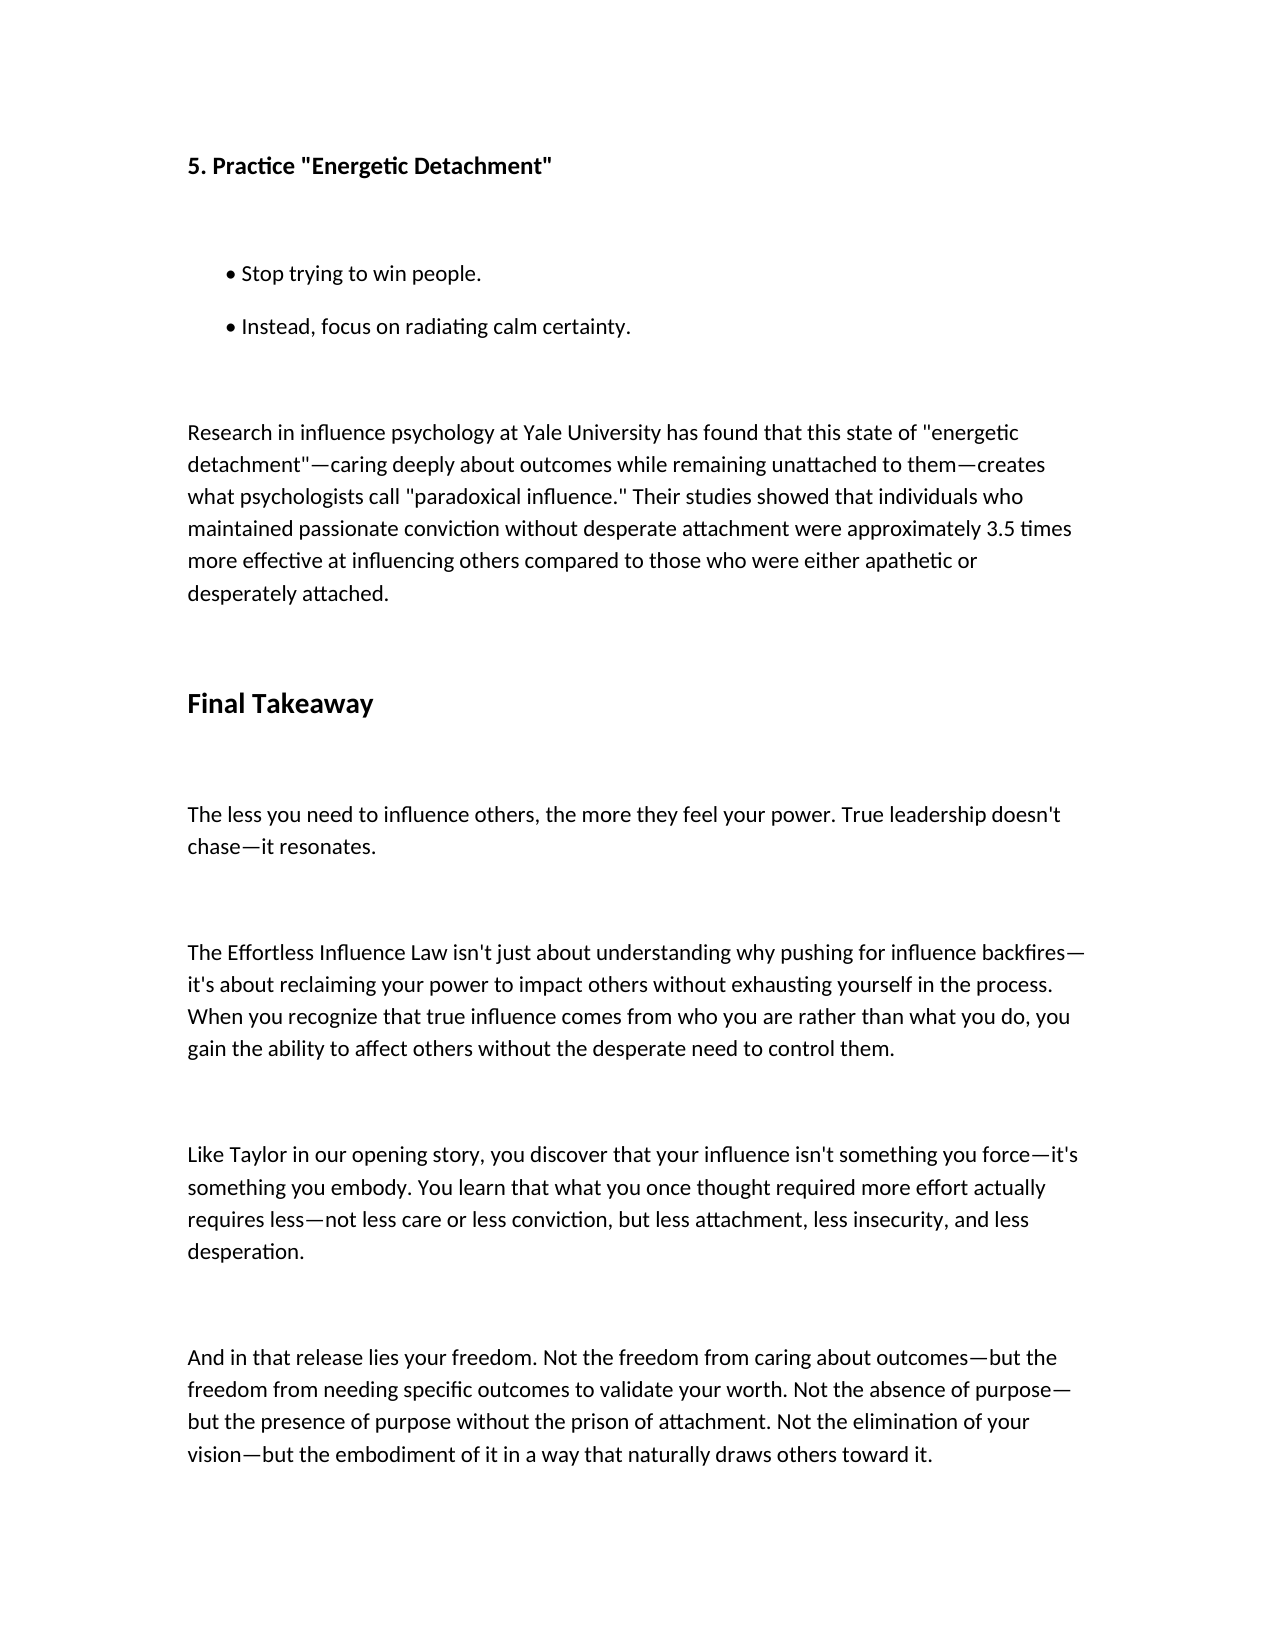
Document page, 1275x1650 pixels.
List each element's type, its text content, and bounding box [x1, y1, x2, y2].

text Final Takeaway [187, 685, 1087, 721]
text Like Taylor in our opening story, you discover that your influence isn't something you force—it's something you embody. You learn that what you once thought required more effort actually requires less—not less care or less conviction, but less attachment, less insecurity, and less desperation. [187, 1141, 1087, 1265]
text Research in influence psychology at Yale University has found that this state of "energetic detachment"—caring deeply about outcomes while remaining unattached to them—creates what psychologists call "paradoxical influence." Their studies showed that individuals who maintained passionate conviction without desperate attachment were approximately 3.5 times more effective at influencing others compared to those who were either apathetic or desperately attached. [187, 418, 1087, 607]
text 5. Practice "Energetic Detachment" [187, 150, 1087, 181]
text • Stop trying to win people. [225, 259, 1087, 287]
text And in that release lies your freedom. Not the freedom from caring about outcomes—but the freedom from needing specific outcomes to validate your worth. Not the absence of purpose—but the presence of purpose without the prison of attachment. Not the elimination of your vision—but the embodiment of it in a way that naturally draws others toward it. [187, 1343, 1087, 1468]
text The Effortless Influence Law isn't just about understanding why pushing for influence backfires—it's about reclaiming your power to impact others without exhausting yourself in the process. When you recognize that true influence comes from who you are rather than what you do, you gain the ability to affect others without the desperate need to control them. [187, 938, 1087, 1062]
text • Instead, focus on radiating calm certainty. [225, 312, 1087, 340]
text The less you need to influence others, the more they feel your power. True leadership doesn't chase—it resonates. [187, 800, 1087, 860]
